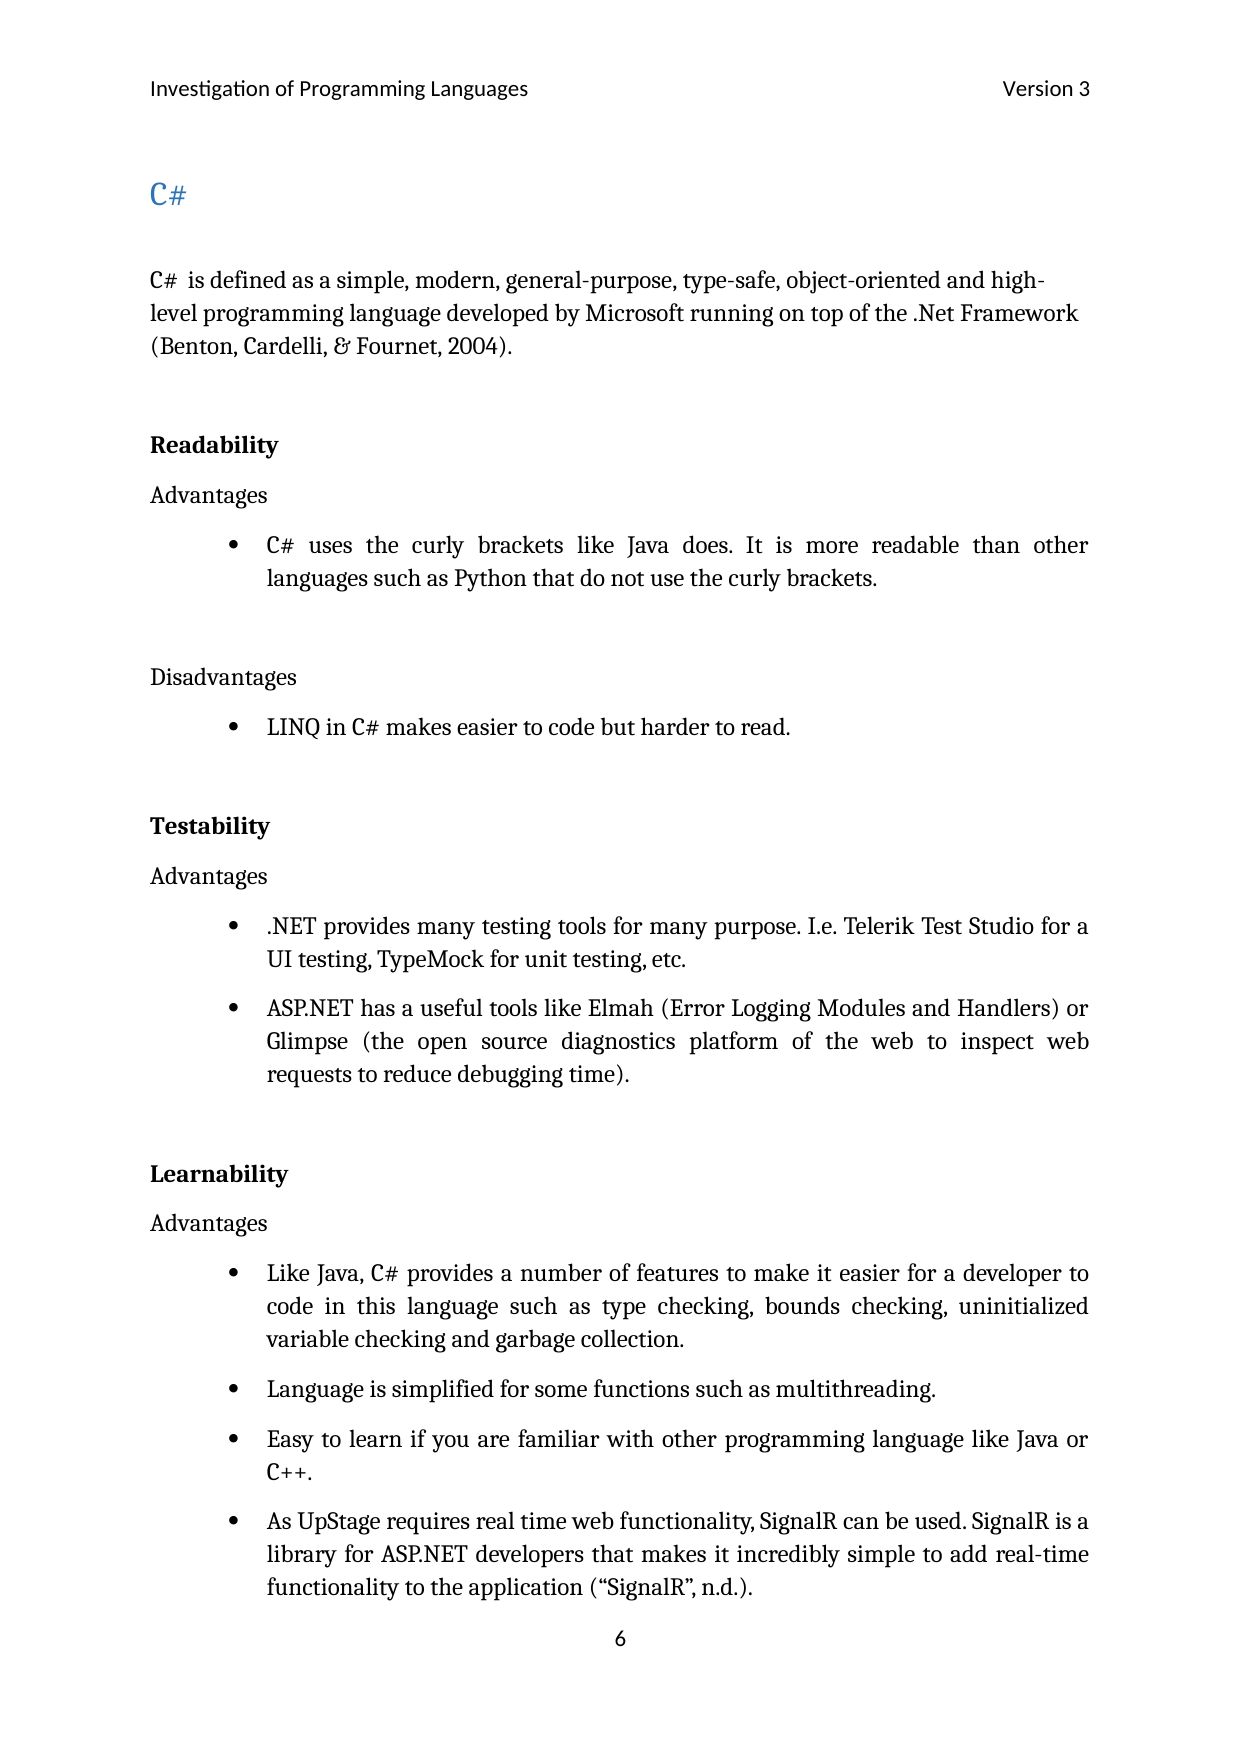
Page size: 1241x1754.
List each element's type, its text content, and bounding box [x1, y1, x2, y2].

text Advantages [150, 862, 1090, 891]
text Readability [150, 431, 1090, 460]
list Easy to learn if you are familiar with other programming language like Java or C++. [229, 1424, 1090, 1486]
list .NET provides many testing tools for many purpose. I.e. Telerik Test Studio for a UI testing, TypeMock for unit testing, etc. [229, 912, 1090, 973]
subtitle C# [150, 175, 1090, 213]
text Learnability [150, 1160, 1090, 1188]
list Like Java, C# provides a number of features to make it easier for a developer to code in this language such as type checking, bounds checking, uninitialized variable checking and garbage collection. [229, 1259, 1090, 1354]
list Language is simplified for some functions such as multithreading. [229, 1375, 1090, 1403]
text Testability [150, 812, 1090, 841]
list ASP.NET has a useful tools like Elmah (Error Logging Modules and Handlers) or Glimpse (the open source diagnostics platform of the web to inspect web requests to reduce debugging time). [229, 994, 1090, 1089]
text Advantages [150, 481, 1090, 510]
text Advantages [150, 1209, 1090, 1238]
list As UpStage requires real time web functionality, SignalR can be used. SignalR is a library for ASP.NET developers that makes it incredibly simple to add real-time functionality to the application (“SignalR”, n.d.). [229, 1507, 1090, 1602]
text Disadvantages [150, 663, 1090, 692]
list C# uses the curly brackets like Java does. It is more readable than other languages such as Python that do not use the curly brackets. [229, 531, 1090, 592]
text C# is defined as a simple, modern, general-purpose, type-safe, object-oriented and high-level programming language developed by Microsoft running on top of the .Net Framework (Benton, Cardelli, & Fournet, 2004). [150, 266, 1090, 361]
list LINQ in C# makes easier to code but harder to read. [229, 713, 1090, 742]
